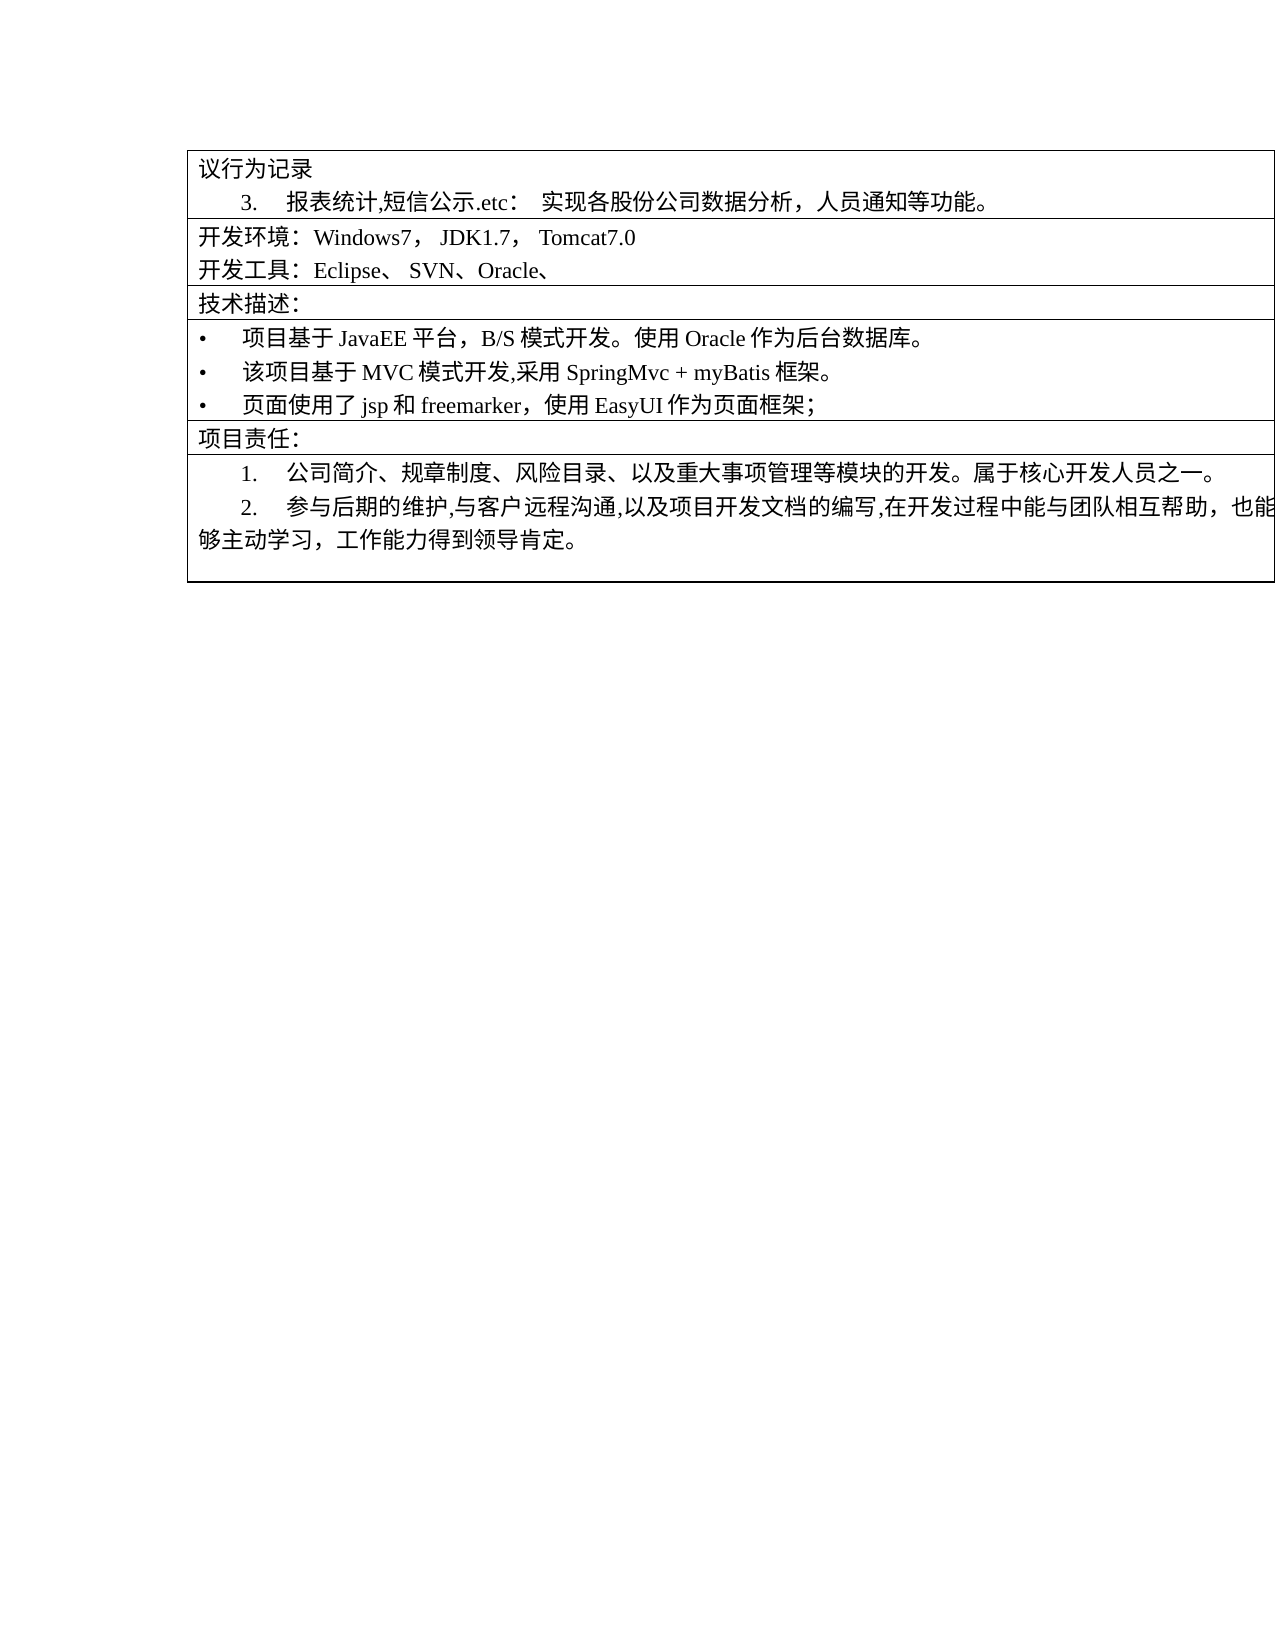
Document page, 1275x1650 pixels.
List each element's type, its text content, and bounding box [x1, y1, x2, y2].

table_cell 项目基于JavaEE平台，B/S模式开发。使用Oracle作为后台数据库。 该项目基于MVC模式开发,采用SpringMvc + myBatis框架。 页面使用了jsp和freemarker，使用EasyUI作为页面框架； [188, 320, 1274, 420]
table_cell 开发环境：Windows7， JDK1.7， Tomcat7.0 开发工具：Eclipse、 SVN、Oracle、 [188, 219, 1274, 285]
table_cell 项目责任： [188, 421, 1274, 454]
table_cell 公司简介、规章制度、风险目录、以及重大事项管理等模块的开发。属于核心开发人员之一。 参与后期的维护,与客户远程沟通,以及项目开发文档的编写,在开发过程中能与团队相互帮助，也能够主动学习，工作能力得到领导肯定。 [188, 455, 1274, 581]
table_cell 技术描述： [188, 286, 1274, 319]
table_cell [188, 151, 1274, 217]
